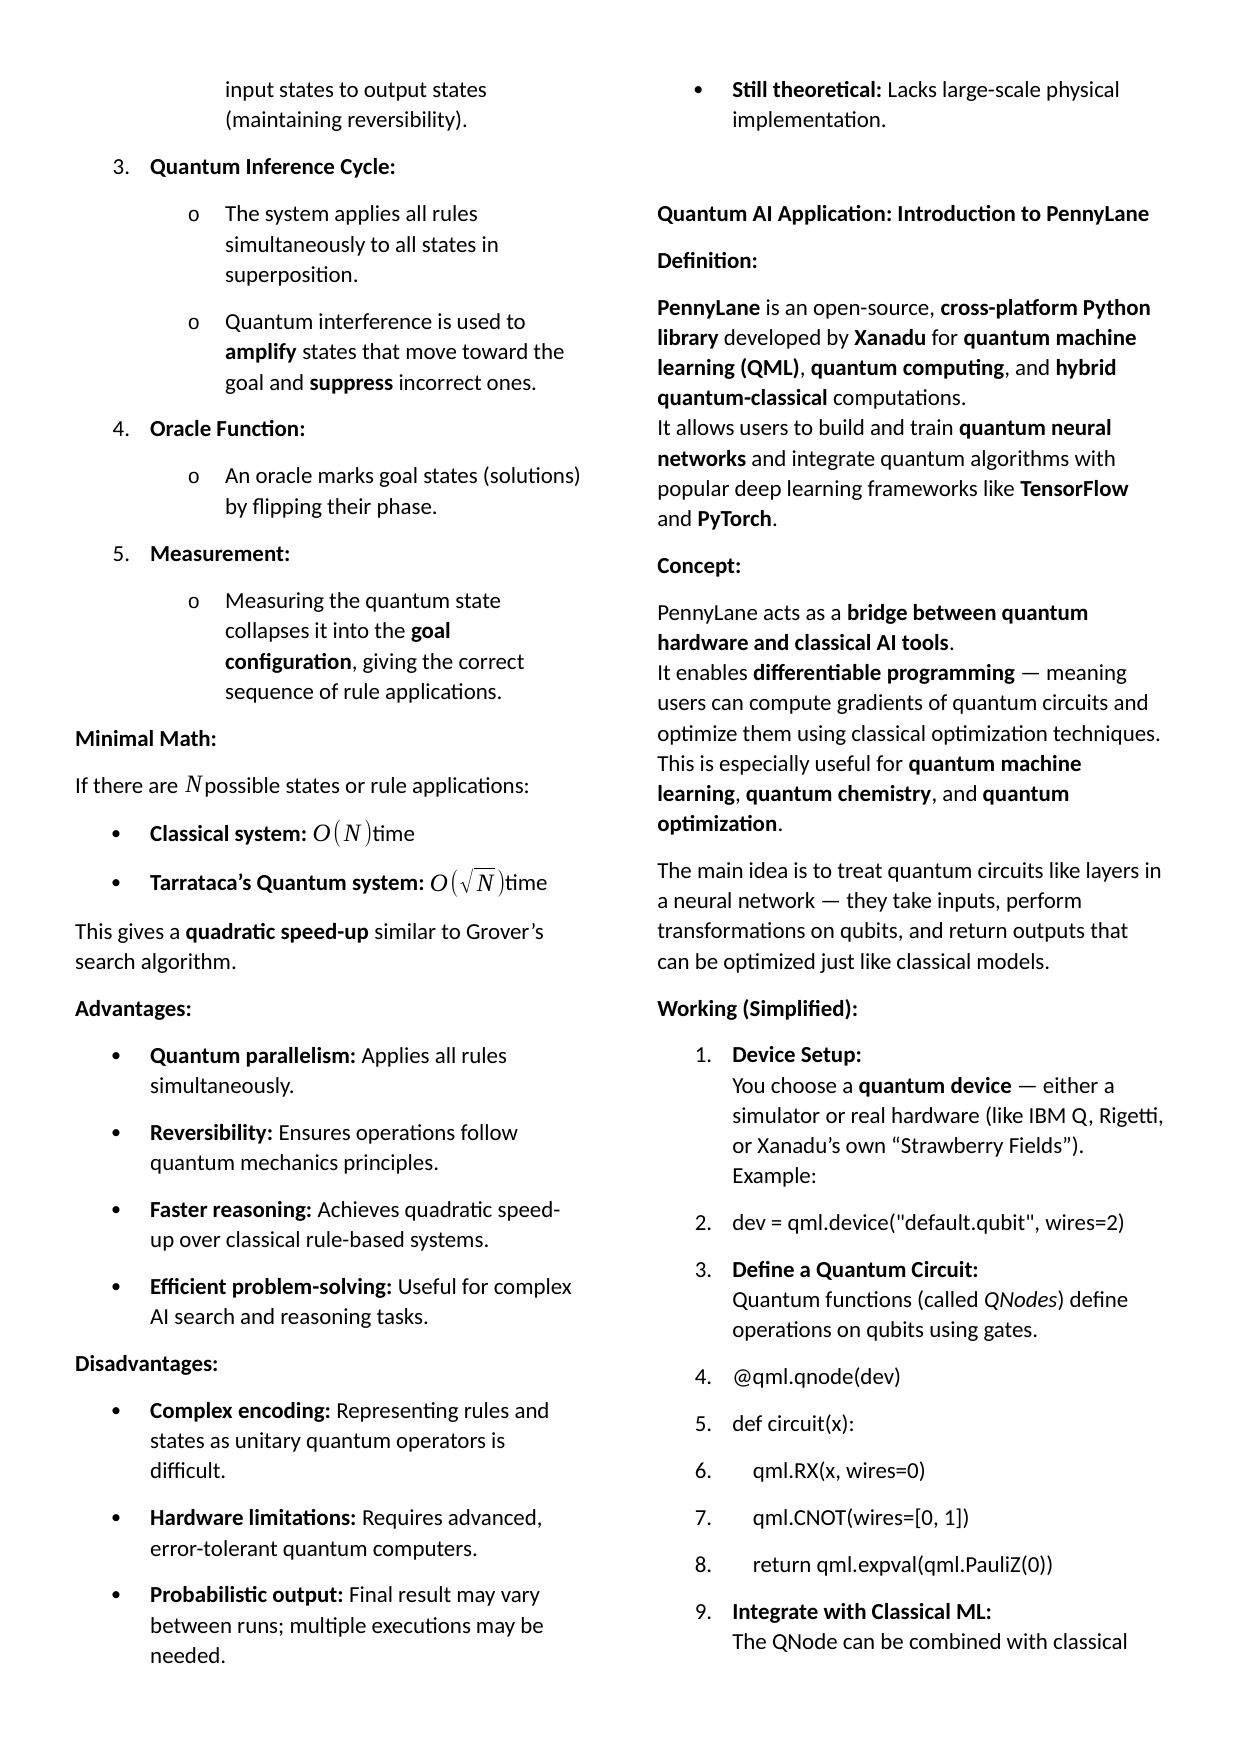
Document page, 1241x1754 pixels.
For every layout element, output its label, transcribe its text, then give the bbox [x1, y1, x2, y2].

list Quantum interference is used to amplify states that move toward the goal and suppress incorrect ones. [187, 307, 583, 396]
list Define a Quantum Circuit: Quantum functions (called QNodes) define operations on qubits using gates. [694, 1255, 1165, 1344]
list Complex encoding: Representing rules and states as unitary quantum operators is difficult. [112, 1396, 583, 1484]
list Still theoretical: Lacks large-scale physical implementation. [694, 75, 1165, 133]
list Efficient problem-solving: Useful for complex AI search and reasoning tasks. [112, 1272, 583, 1330]
list def circuit(x): [694, 1409, 1165, 1437]
text PennyLane is an open-source, cross-platform Python library developed by Xanadu for quantum machine learning (QML), quantum computing, and hybrid quantum-classical computations. It allows users to build and train quantum neural networks and integrate quantum algorithms with popular deep learning frameworks like TensorFlow and PyTorch. [657, 293, 1165, 532]
list Measuring the quantum state collapses it into the goal configuration, giving the correct sequence of rule applications. [187, 586, 583, 705]
list qml.CNOT(wires=[0, 1]) [694, 1503, 1165, 1531]
text Quantum AI Application: Introduction to PennyLane [657, 199, 1165, 227]
list Integrate with Classical ML: The QNode can be combined with classical layers and trained using optimizers from TensorFlow or PyTorch. [694, 1597, 1165, 1655]
list Hardware limitations: Requires advanced, error-tolerant quantum computers. [112, 1503, 583, 1562]
text PennyLane acts as a bridge between quantum hardware and classical AI tools. It enables differentiable programming — meaning users can compute gradients of quantum circuits and optimize them using classical optimization techniques. This is especially useful for quantum machine learning, quantum chemistry, and quantum optimization. [657, 598, 1165, 837]
list @qml.qnode(dev) [694, 1362, 1165, 1391]
list An oracle marks goal states (solutions) by flipping their phase. [187, 461, 583, 520]
list Device Setup: You choose a quantum device — either a simulator or real hardware (like IBM Q, Rigetti, or Xanadu’s own “Strawberry Fields”). Example: [694, 1041, 1165, 1189]
list The system applies all rules simultaneously to all states in superposition. [187, 199, 583, 288]
list Measurement: [112, 539, 583, 567]
text This gives a quadratic speed-up similar to Grover’s search algorithm. [75, 917, 583, 975]
list Tarrataca’s Quantum system: time [112, 867, 583, 898]
list Each production rule is represented as a unitary operator , which maps input states to output states (maintaining reversibility). [187, 75, 583, 133]
text Concept: [657, 551, 1165, 579]
list qml.RX(x, wires=0) [694, 1456, 1165, 1484]
text Disadvantages: [75, 1349, 583, 1377]
list Probabilistic output: Final result may vary between runs; multiple executions may be needed. [112, 1581, 583, 1669]
list Faster reasoning: Achieves quadratic speed-up over classical rule-based systems. [112, 1195, 583, 1253]
text The main idea is to treat quantum circuits like layers in a neural network — they take inputs, perform transformations on qubits, and return outputs that can be optimized just like classical models. [657, 856, 1165, 975]
text If there are possible states or rule applications: [75, 771, 583, 799]
list Classical system: time [112, 818, 583, 848]
list dev = qml.device("default.qubit", wires=2) [694, 1208, 1165, 1236]
list Quantum Inference Cycle: [112, 152, 583, 180]
list Oracle Function: [112, 414, 583, 443]
text Working (Simplified): [657, 994, 1165, 1022]
list return qml.expval(qml.PauliZ(0)) [694, 1550, 1165, 1578]
text Definition: [657, 246, 1165, 274]
list Reversibility: Ensures operations follow quantum mechanics principles. [112, 1118, 583, 1176]
text Advantages: [75, 994, 583, 1022]
list Quantum parallelism: Applies all rules simultaneously. [112, 1041, 583, 1099]
text Minimal Math: [75, 724, 583, 752]
